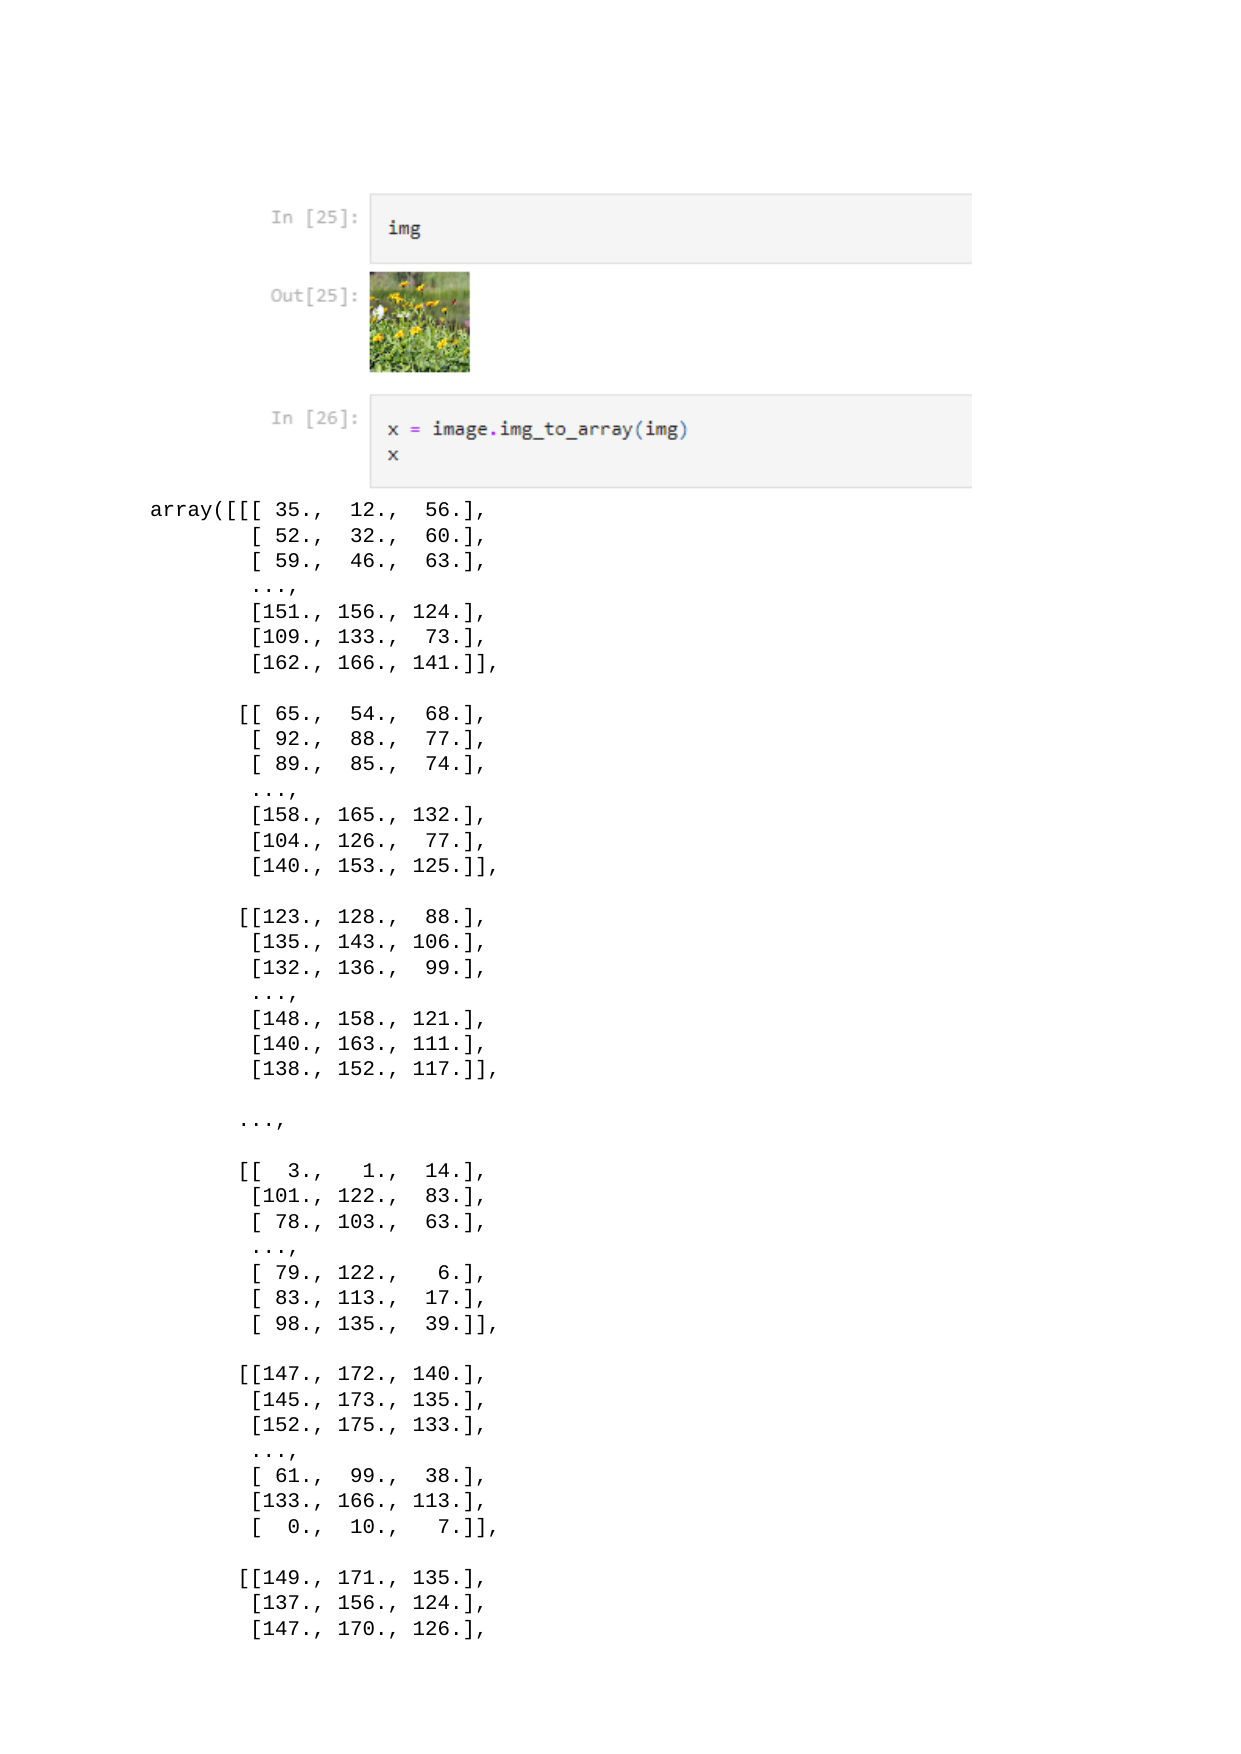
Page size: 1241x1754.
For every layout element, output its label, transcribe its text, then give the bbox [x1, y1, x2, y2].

picture [234, 178, 972, 498]
text [137., 156., 124.], [150, 1590, 1090, 1616]
text [133., 166., 113.], [150, 1489, 1090, 1514]
text [[147., 172., 140.], [150, 1362, 1090, 1387]
text [ 98., 135., 39.]], [150, 1311, 1090, 1336]
text [138., 152., 117.]], [150, 1057, 1090, 1082]
text [ 61., 99., 38.], [150, 1463, 1090, 1489]
text ..., [150, 777, 1090, 802]
text [147., 170., 126.], [150, 1616, 1090, 1641]
text [135., 143., 106.], [150, 929, 1090, 955]
text [140., 163., 111.], [150, 1031, 1090, 1057]
text [104., 126., 77.], [150, 828, 1090, 853]
text [ 78., 103., 63.], [150, 1209, 1090, 1234]
text array([[[ 35., 12., 56.], [150, 497, 1090, 523]
text [ 92., 88., 77.], [150, 726, 1090, 752]
text [ 52., 32., 60.], [150, 523, 1090, 548]
text ..., [150, 1438, 1090, 1463]
text [[149., 171., 135.], [150, 1565, 1090, 1590]
text [162., 166., 141.]], [150, 650, 1090, 675]
text [[ 3., 1., 14.], [150, 1158, 1090, 1184]
text [140., 153., 125.]], [150, 853, 1090, 879]
text [145., 173., 135.], [150, 1387, 1090, 1412]
text [ 79., 122., 6.], [150, 1260, 1090, 1285]
text ..., [150, 1234, 1090, 1260]
text [151., 156., 124.], [150, 599, 1090, 624]
text [ 89., 85., 74.], [150, 752, 1090, 777]
text ..., [150, 1107, 1090, 1133]
text [152., 175., 133.], [150, 1412, 1090, 1438]
text [101., 122., 83.], [150, 1184, 1090, 1209]
text [ 83., 113., 17.], [150, 1285, 1090, 1311]
text [109., 133., 73.], [150, 624, 1090, 650]
text [ 0., 10., 7.]], [150, 1514, 1090, 1539]
text [132., 136., 99.], [150, 955, 1090, 980]
text [[123., 128., 88.], [150, 904, 1090, 929]
text [[ 65., 54., 68.], [150, 701, 1090, 726]
text [158., 165., 132.], [150, 802, 1090, 828]
text ..., [150, 980, 1090, 1006]
text [ 59., 46., 63.], [150, 548, 1090, 574]
text [148., 158., 121.], [150, 1006, 1090, 1031]
text ..., [150, 574, 1090, 599]
